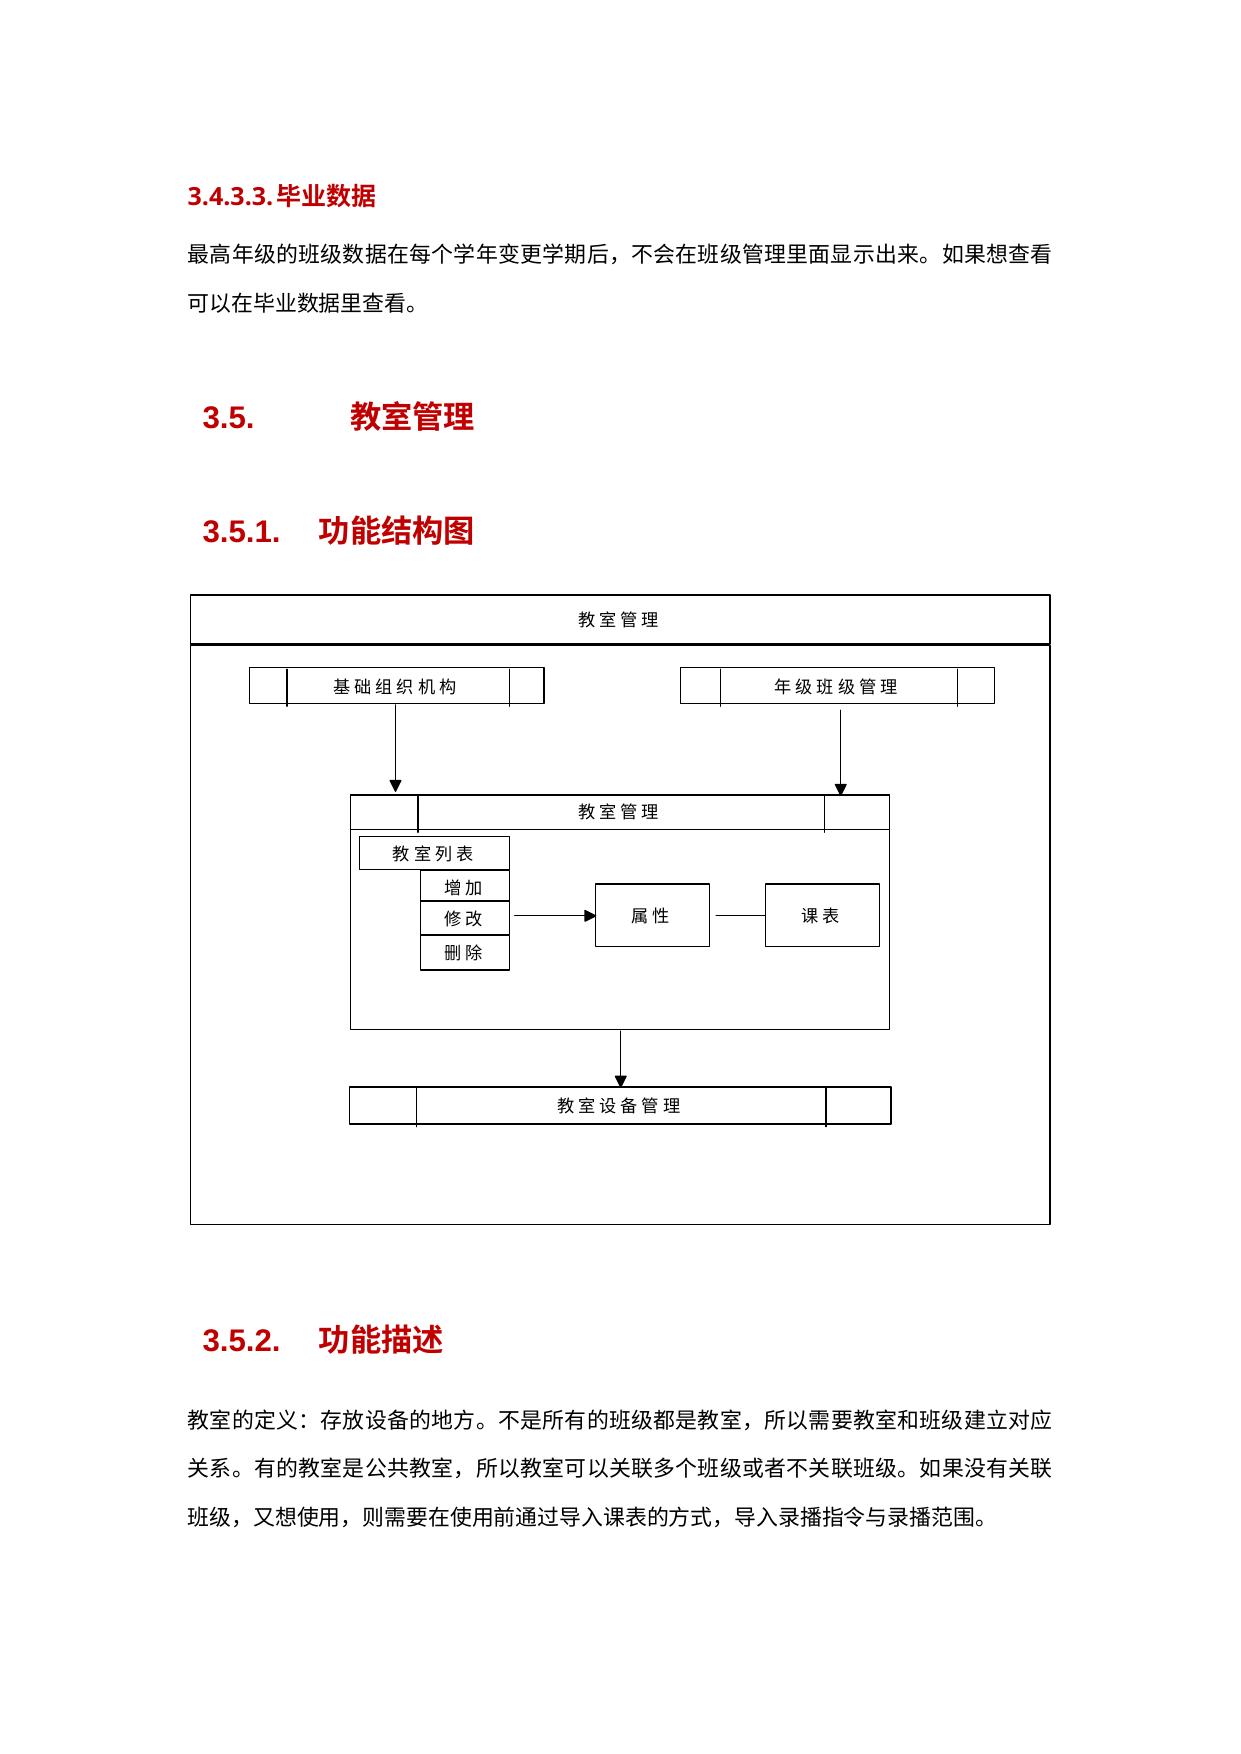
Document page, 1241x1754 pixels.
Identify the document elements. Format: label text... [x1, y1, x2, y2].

text 最高年级的班级数据在每个学年变更学期后，不会在班级管理里面显示出来。如果想查看，可以在毕业数据里查看。 [187, 237, 1053, 318]
subtitle 毕业数据 [187, 162, 1053, 227]
subtitle 功能结构图 [202, 496, 1053, 561]
subtitle 教室管理 [202, 382, 1053, 447]
text 教室的定义：存放设备的地方。不是所有的班级都是教室，所以需要教室和班级建立对应关系。有的教室是公共教室，所以教室可以关联多个班级或者不关联班级。如果没有关联班级，又想使用，则需要在使用前通过导入课表的方式，导入录播指令与录播范围。 [187, 1402, 1053, 1532]
subtitle 功能描述 [202, 1305, 1053, 1370]
